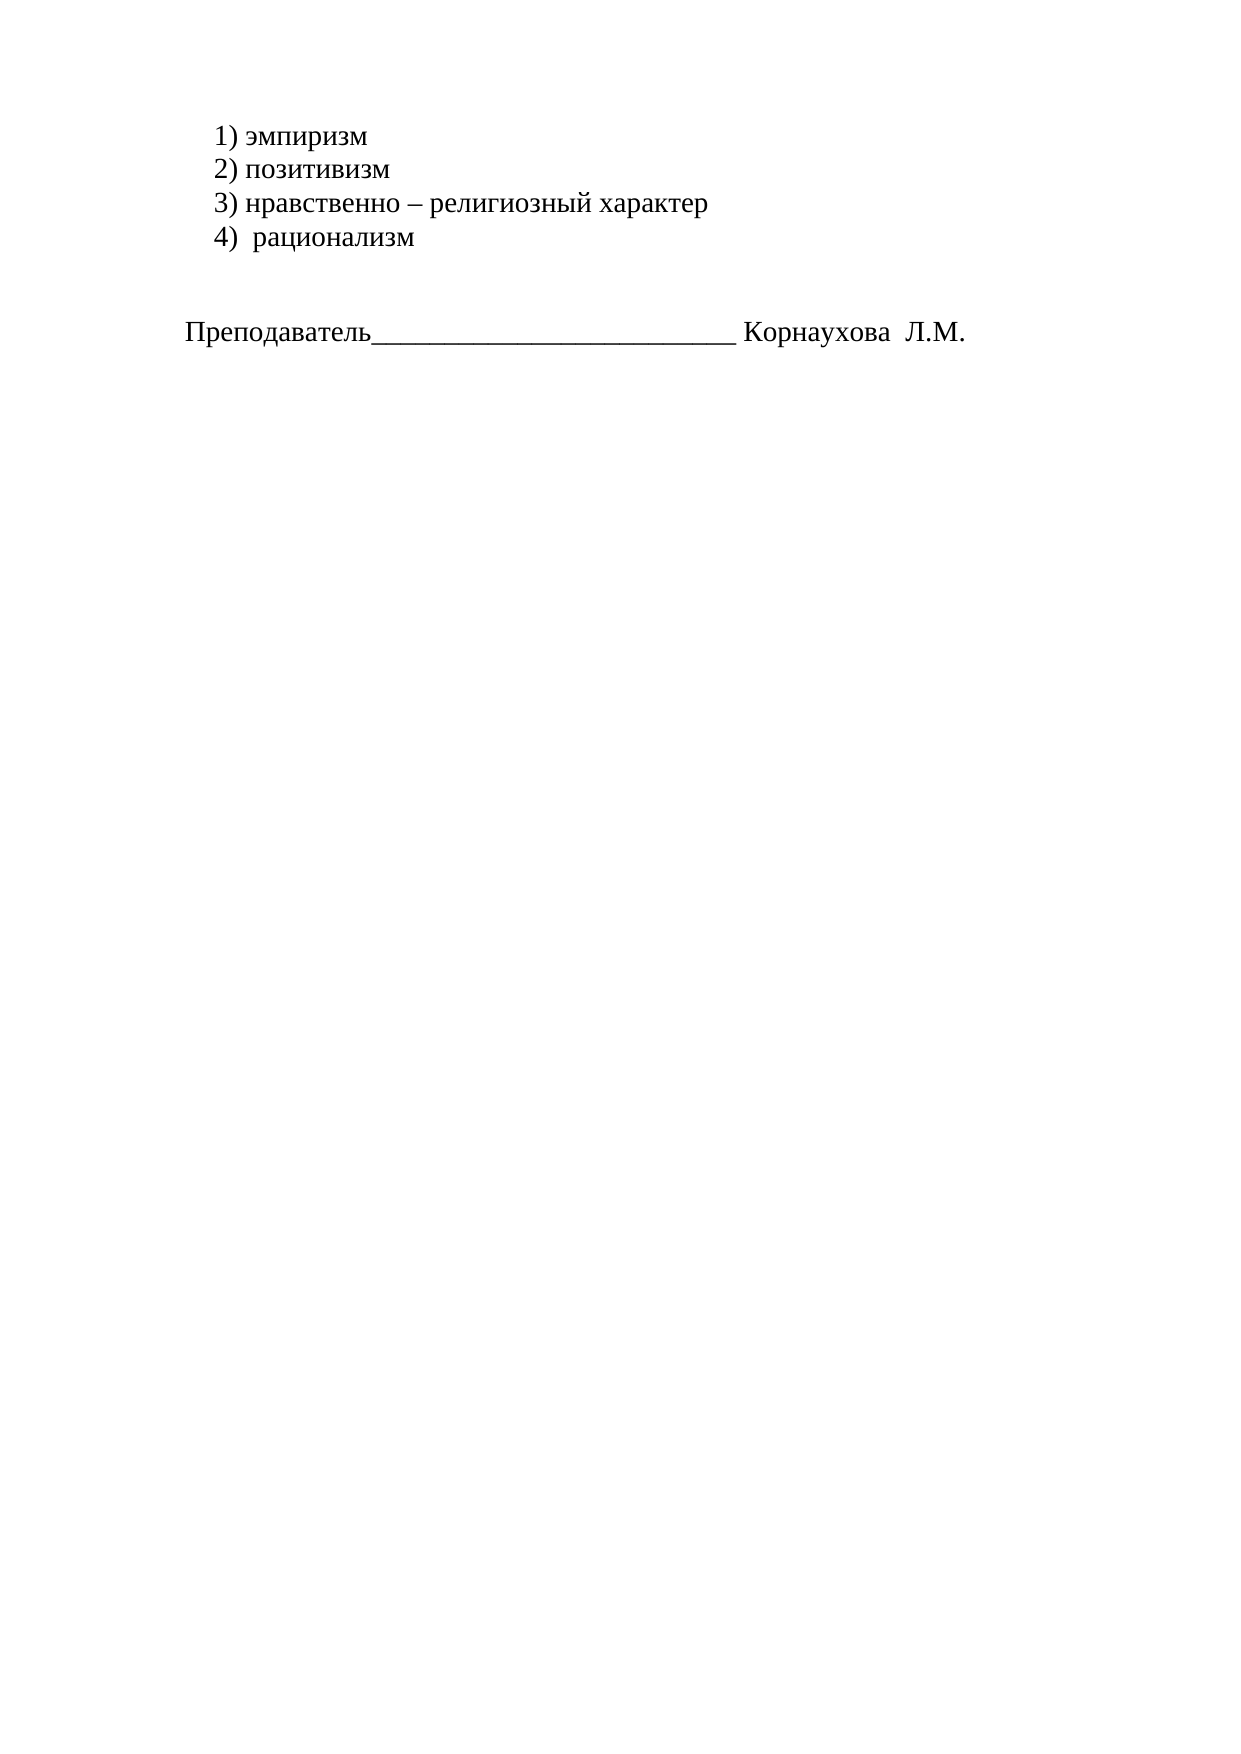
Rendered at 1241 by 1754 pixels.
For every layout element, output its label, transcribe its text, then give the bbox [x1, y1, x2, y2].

text 3) нравственно – религиозный характер [177, 185, 1152, 219]
text 2) позитивизм [177, 152, 1152, 185]
text 4) рационализм [177, 219, 1152, 252]
text Преподаватель_________________________ Корнаухова Л.М. [177, 314, 1152, 348]
text 1) эмпиризм [177, 118, 1152, 152]
